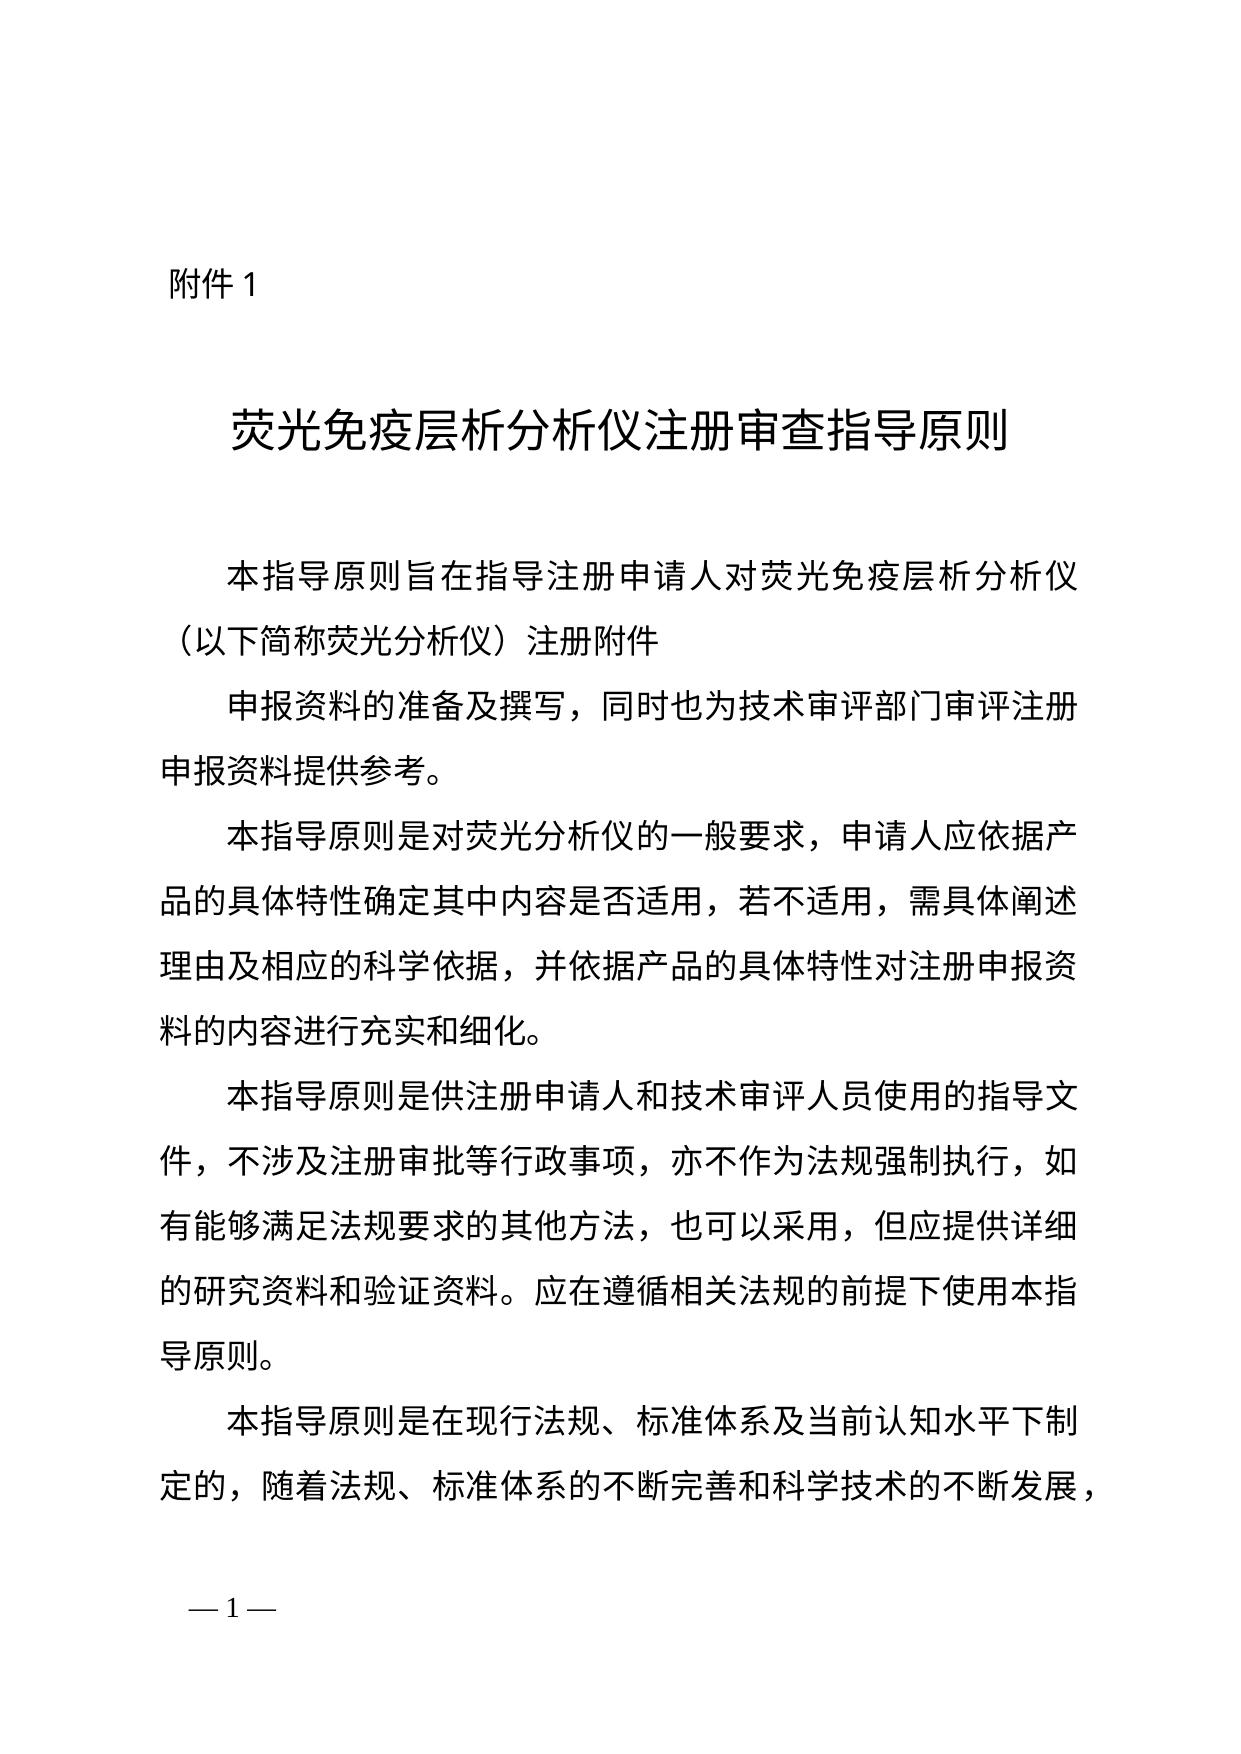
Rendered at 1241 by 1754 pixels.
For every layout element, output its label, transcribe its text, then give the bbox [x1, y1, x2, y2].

text 申报资料的准备及撰写，同时也为技术审评部门审评注册申报资料提供参考。 [159, 672, 1081, 802]
text 本指导原则是对荧光分析仪的一般要求，申请人应依据产品的具体特性确定其中内容是否适用，若不适用，需具体阐述理由及相应的科学依据，并依据产品的具体特性对注册申报资料的内容进行充实和细化。 [159, 802, 1081, 1062]
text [159, 1387, 1081, 1517]
text 荧光免疫层析分析仪注册审查指导原则 [159, 379, 1081, 477]
text 本指导原则旨在指导注册申请人对荧光免疫层析分析仪（以下简称荧光分析仪）注册附件 [159, 542, 1081, 672]
text 本指导原则是供注册申请人和技术审评人员使用的指导文件，不涉及注册审批等行政事项，亦不作为法规强制执行，如有能够满足法规要求的其他方法，也可以采用，但应提供详细的研究资料和验证资料。应在遵循相关法规的前提下使用本指导原则。 [159, 1062, 1081, 1387]
text 附件1 [159, 249, 1081, 314]
